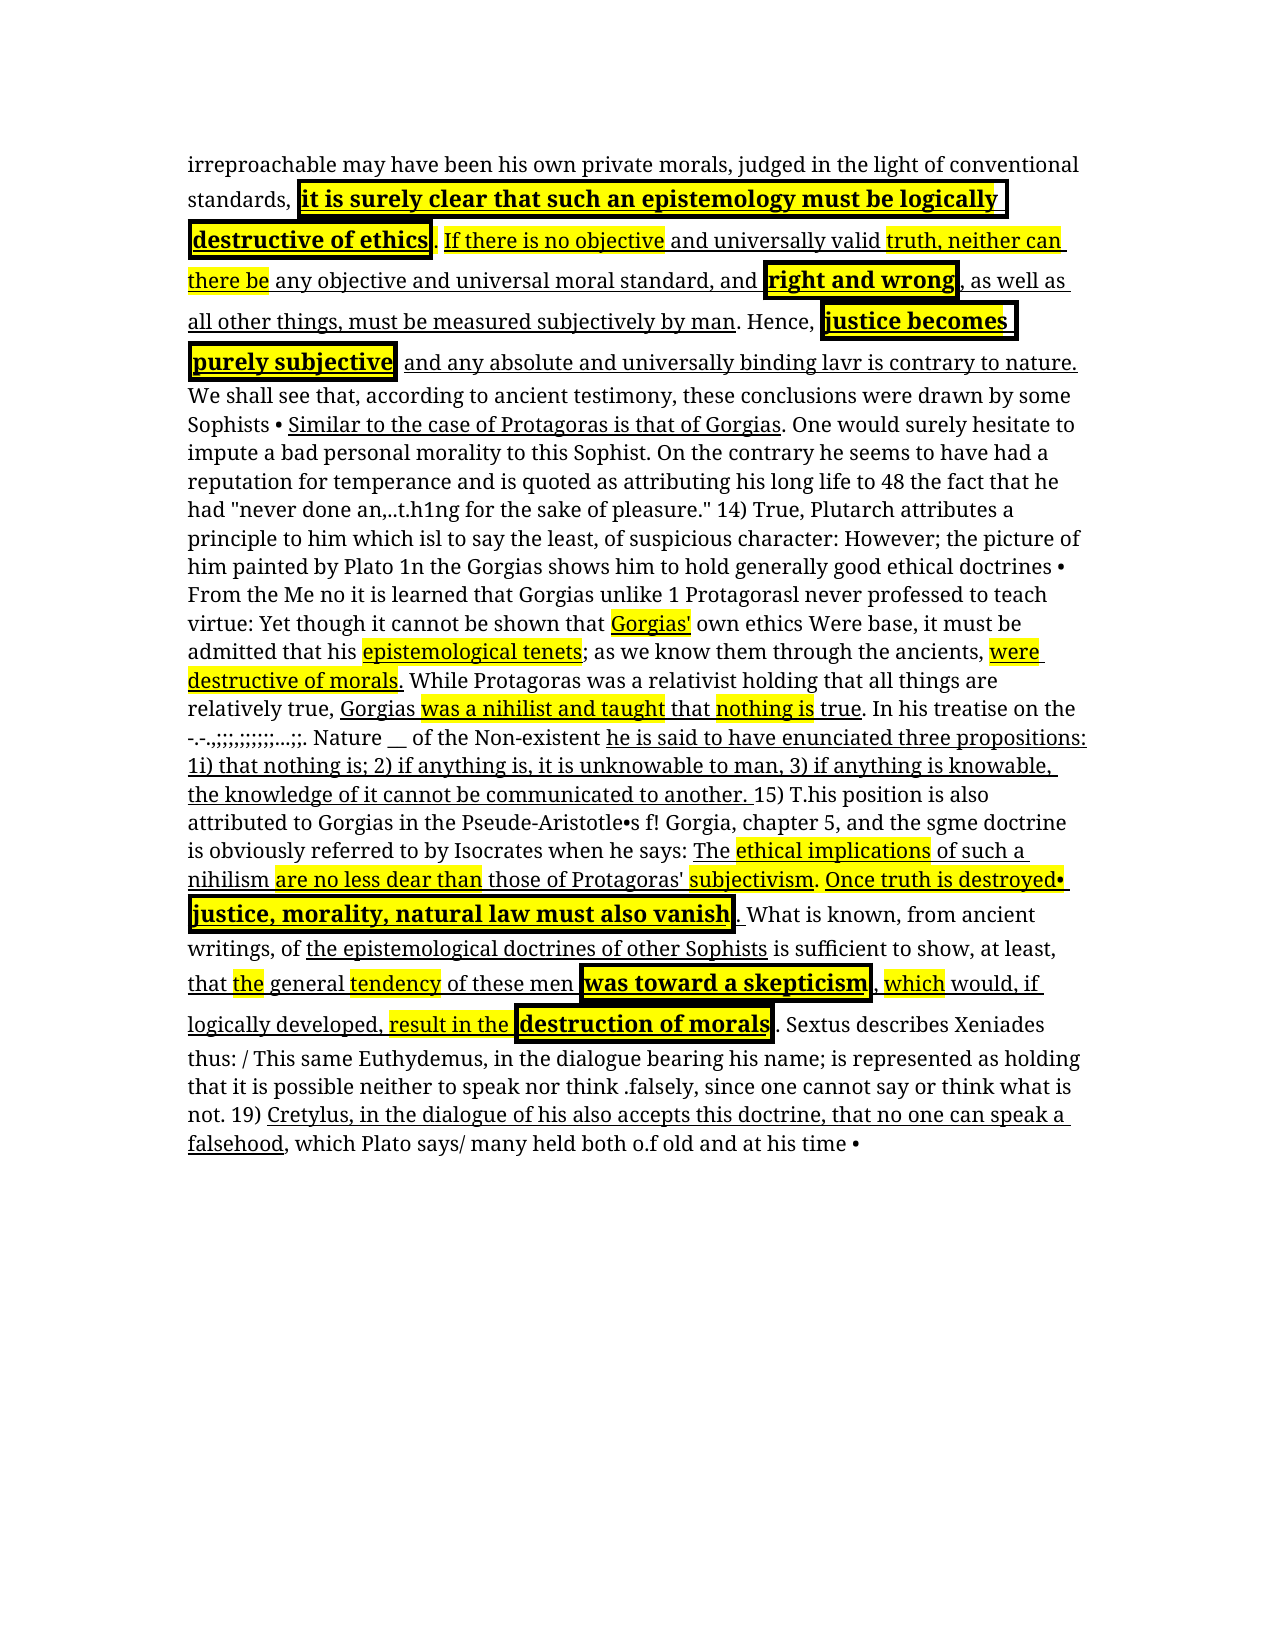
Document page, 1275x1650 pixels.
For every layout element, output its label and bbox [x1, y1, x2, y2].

text [187, 150, 1087, 1157]
